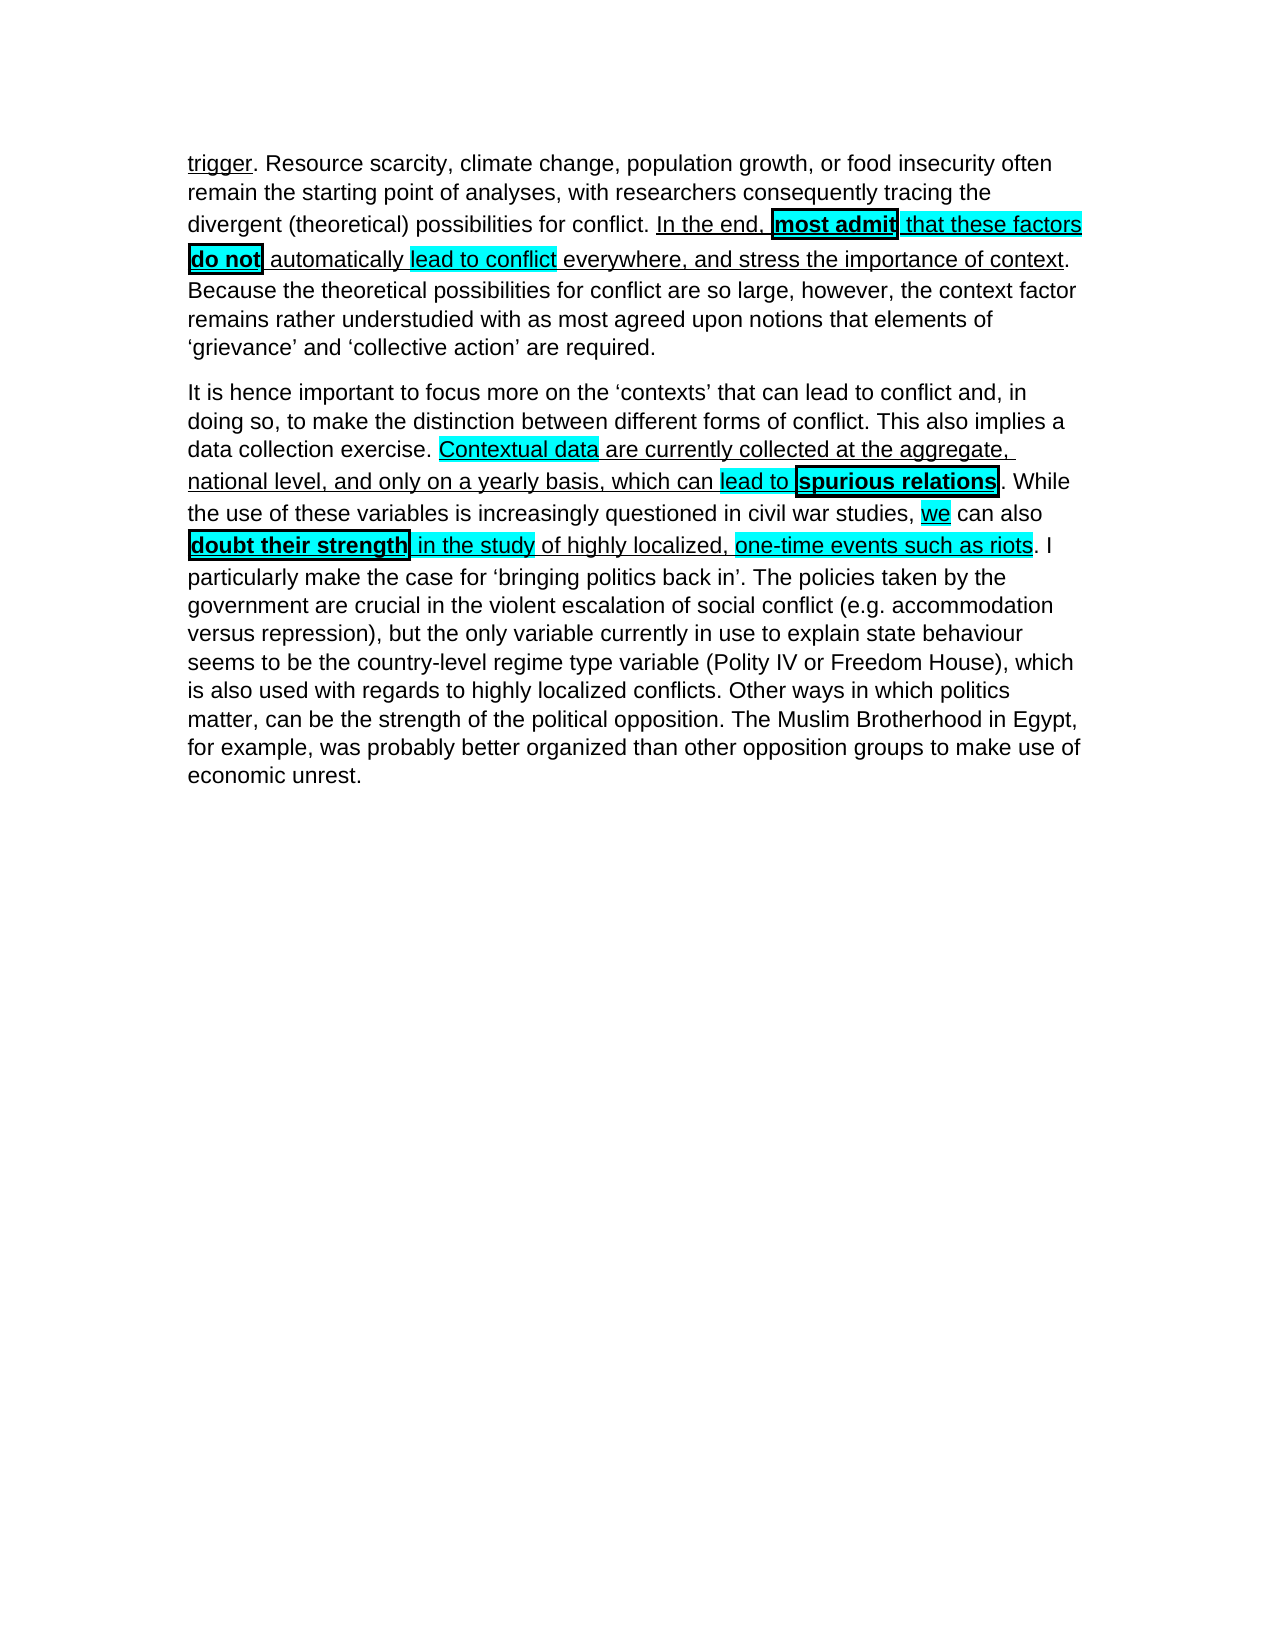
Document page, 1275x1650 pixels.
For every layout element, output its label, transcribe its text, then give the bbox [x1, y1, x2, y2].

text It is hence important to focus more on the ‘contexts’ that can lead to conflict and, in doing so, to make the distinction between different forms of conflict. This also implies a data collection exercise. Contextual data are currently collected at the aggregate, national level, and only on a yearly basis, which can lead to spurious relations. While the use of these variables is increasingly questioned in civil war studies, we can also doubt their strength in the study of highly localized, one-time events such as riots. I particularly make the case for ‘bringing politics back in’. The policies taken by the government are crucial in the violent escalation of social conflict (e.g. accommodation versus repression), but the only variable currently in use to explain state behaviour seems to be the country-level regime type variable (Polity IV or Freedom House), which is also used with regards to highly localized conflicts. Other ways in which politics matter, can be the strength of the political opposition. The Muslim Brotherhood in Egypt, for example, was probably better organized than other opposition groups to make use of economic unrest. [187, 379, 1087, 789]
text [187, 150, 1087, 361]
